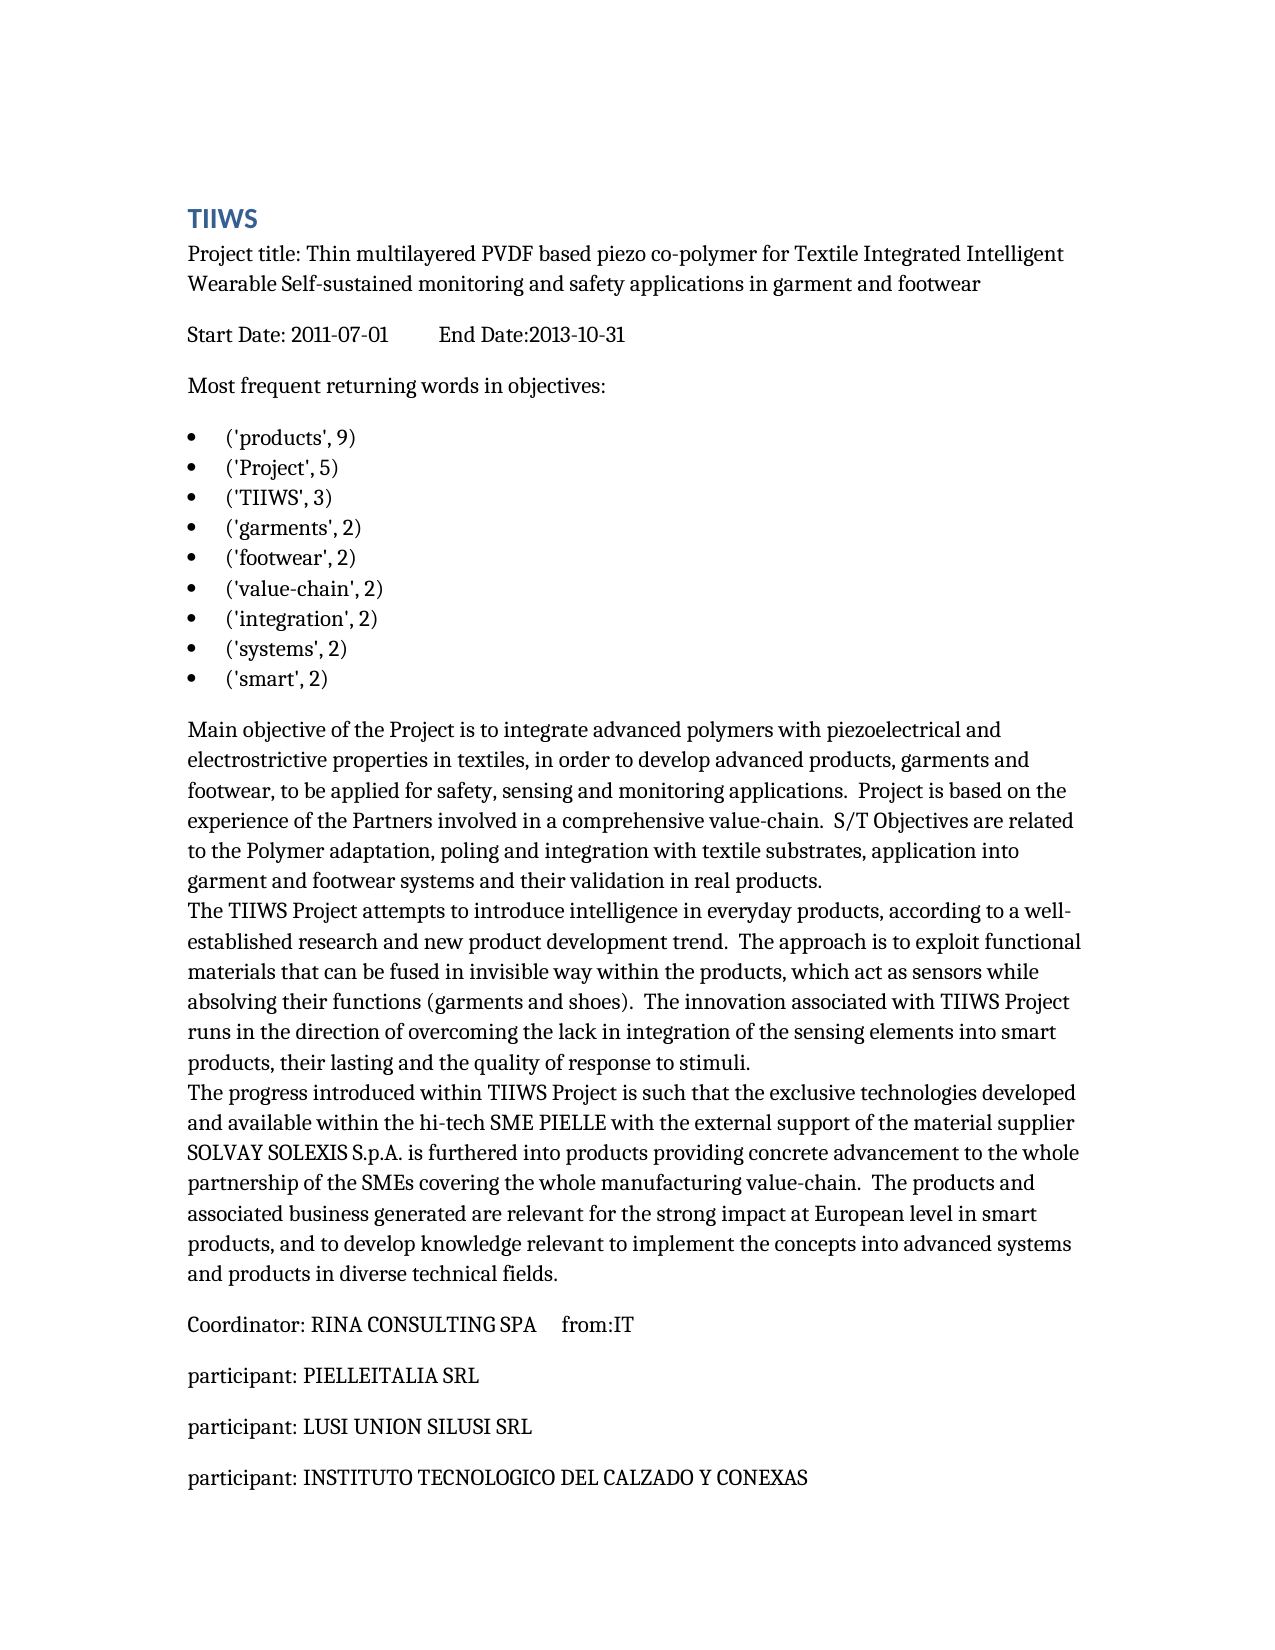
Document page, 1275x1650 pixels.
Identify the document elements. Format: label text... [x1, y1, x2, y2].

text Main objective of the Project is to integrate advanced polymers with piezoelectrical and electrostrictive properties in textiles, in order to develop advanced products, garments and footwear, to be applied for safety, sensing and monitoring applications. Project is based on the experience of the Partners involved in a comprehensive value-chain. S/T Objectives are related to the Polymer adaptation, poling and integration with textile substrates, application into garment and footwear systems and their validation in real products. The TIIWS Project attempts to introduce intelligence in everyday products, according to a well-established research and new product development trend. The approach is to exploit functional materials that can be fused in invisible way within the products, which act as sensors while absolving their functions (garments and shoes). The innovation associated with TIIWS Project runs in the direction of overcoming the lack in integration of the sensing elements into smart products, their lasting and the quality of response to stimuli. The progress introduced within TIIWS Project is such that the exclusive technologies developed and available within the hi-tech SME PIELLE with the external support of the material supplier SOLVAY SOLEXIS S.p.A. is furthered into products providing concrete advancement to the whole partnership of the SMEs covering the whole manufacturing value-chain. The products and associated business generated are relevant for the strong impact at European level in smart products, and to develop knowledge relevant to implement the concepts into advanced systems and products in diverse technical fields. [187, 717, 1087, 1287]
list ('TIIWS', 3) [187, 485, 1087, 511]
list ('systems', 2) [187, 636, 1087, 662]
text Project title: Thin multilayered PVDF based piezo co-polymer for Textile Integrated Intelligent Wearable Self-sustained monitoring and safety applications in garment and footwear [187, 241, 1087, 297]
list ('Project', 5) [187, 454, 1087, 481]
list ('footwear', 2) [187, 545, 1087, 571]
text participant: PIELLEITALIA SRL [187, 1363, 1087, 1389]
text Start Date: 2011-07-01 End Date:2013-10-31 [187, 322, 1087, 348]
text Most frequent returning words in objectives: [187, 373, 1087, 399]
list ('smart', 2) [187, 666, 1087, 692]
list ('garments', 2) [187, 515, 1087, 541]
text participant: LUSI UNION SILUSI SRL [187, 1414, 1087, 1440]
subtitle TIIWS [187, 200, 1087, 236]
text Coordinator: RINA CONSULTING SPA from:IT [187, 1312, 1087, 1338]
text participant: INSTITUTO TECNOLOGICO DEL CALZADO Y CONEXAS [187, 1465, 1087, 1491]
list ('value-chain', 2) [187, 575, 1087, 602]
list ('integration', 2) [187, 606, 1087, 632]
list ('products', 9) [187, 424, 1087, 451]
